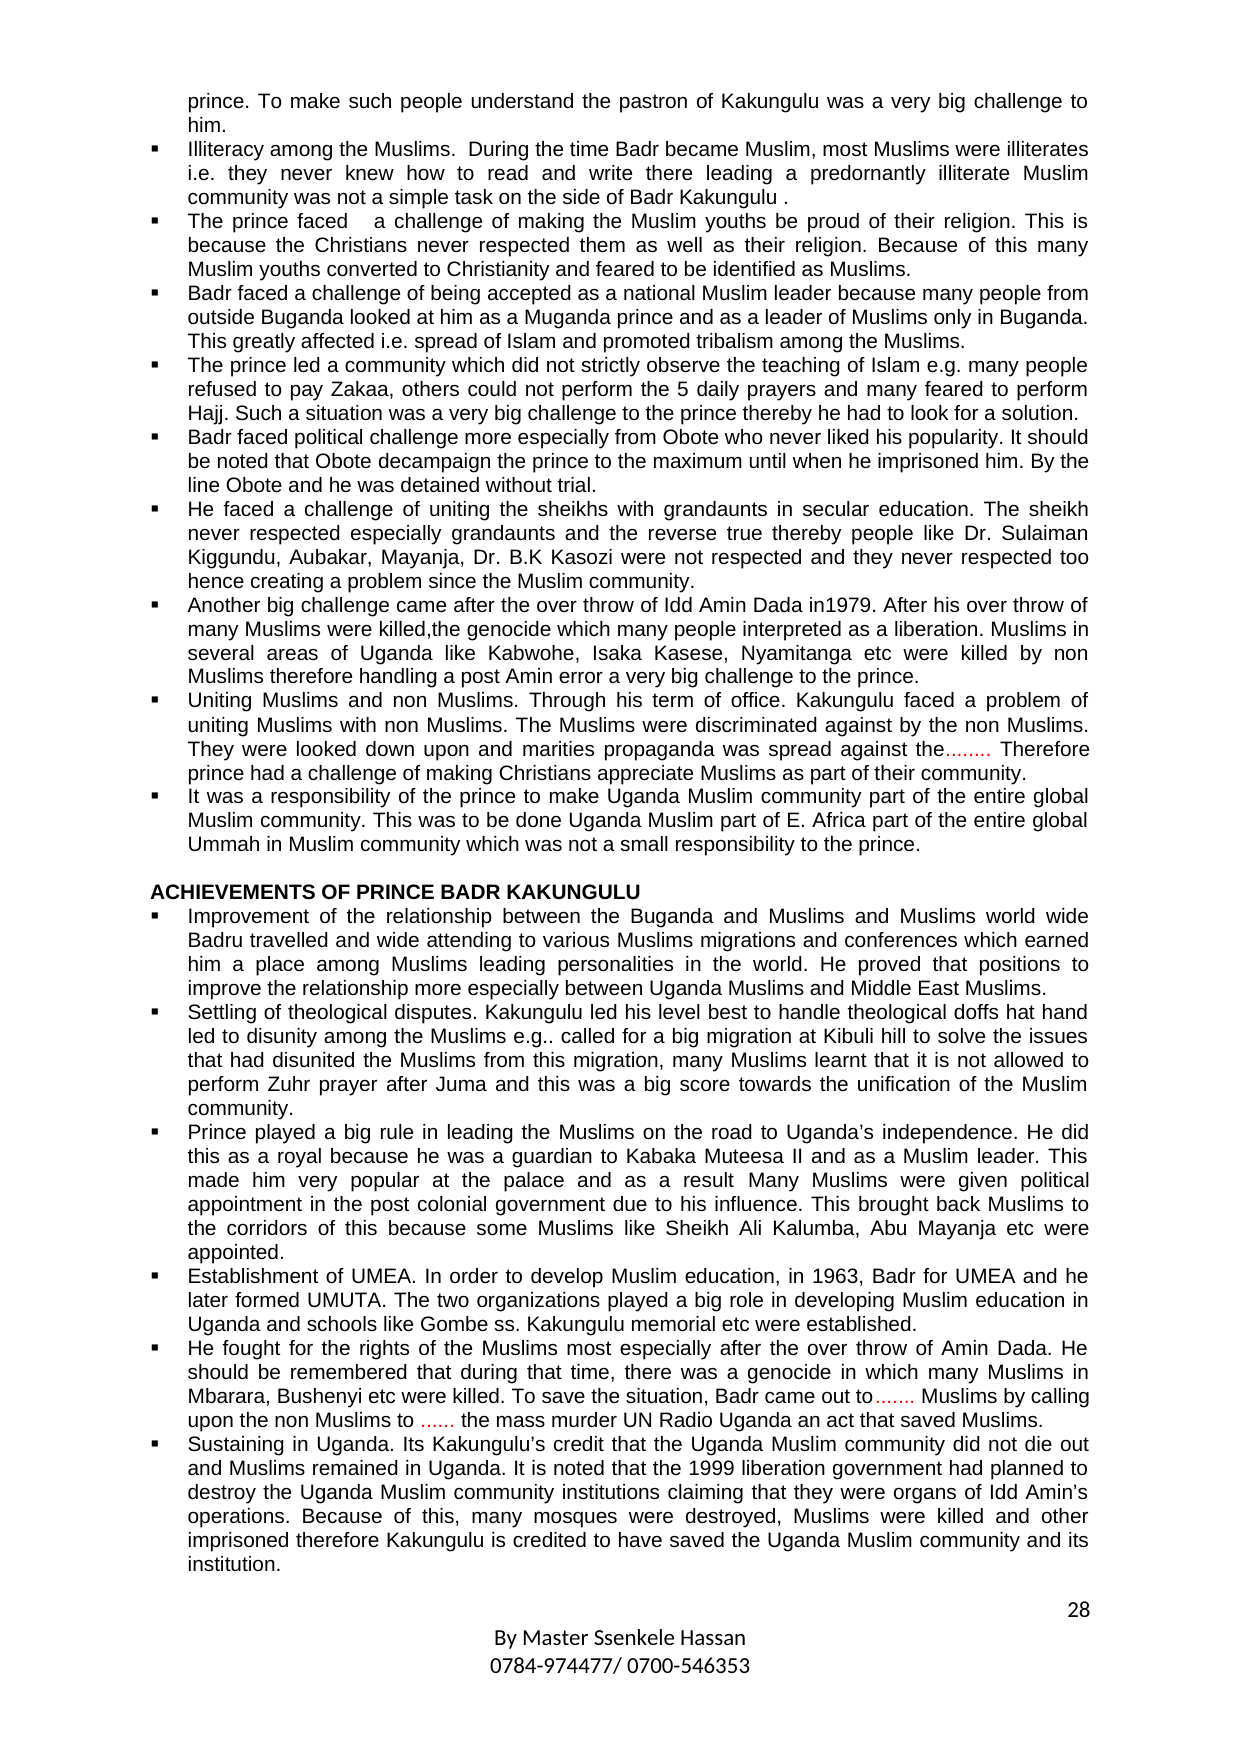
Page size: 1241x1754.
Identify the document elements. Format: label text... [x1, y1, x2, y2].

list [150, 89, 1090, 137]
list The prince led a community which did not strictly observe the teaching of Islam e.g. many people refused to pay Zakaa, others could not perform the 5 daily prayers and many feared to perform Hajj. Such a situation was a very big challenge to the prince thereby he had to look for a solution. [150, 352, 1090, 424]
list The prince faced a challenge of making the Muslim youths be proud of their religion. This is because the Christians never respected them as well as their religion. Because of this many Muslim youths converted to Christianity and feared to be identified as Muslims. [150, 208, 1090, 281]
list He fought for the rights of the Muslims most especially after the over throw of Amin Dada. He should be remembered that during that time, there was a genocide in which many Muslims in Mbarara, Bushenyi etc were killed. To save the situation, Badr came out to....... Muslims by calling upon the non Muslims to ...... the mass murder UN Radio Uganda an act that saved Muslims. [150, 1336, 1090, 1432]
list It was a responsibility of the prince to make Uganda Muslim community part of the entire global Muslim community. This was to be done Uganda Muslim part of E. Africa part of the entire global Ummah in Muslim community which was not a small responsibility to the prince. [150, 784, 1090, 856]
text ACHIEVEMENTS OF PRINCE BADR KAKUNGULU [150, 880, 1090, 904]
list Sustaining in Uganda. Its Kakungulu’s credit that the Uganda Muslim community did not die out and Muslims remained in Uganda. It is noted that the 1999 liberation government had planned to destroy the Uganda Muslim community institutions claiming that they were organs of Idd Amin’s operations. Because of this, many mosques were destroyed, Muslims were killed and other imprisoned therefore Kakungulu is credited to have saved the Uganda Muslim community and its institution. [150, 1432, 1090, 1576]
list Prince played a big rule in leading the Muslims on the road to Uganda’s independence. He did this as a royal because he was a guardian to Kabaka Muteesa II and as a Muslim leader. This made him very popular at the palace and as a result Many Muslims were given political appointment in the post colonial government due to his influence. This brought back Muslims to the corridors of this because some Muslims like Sheikh Ali Kalumba, Abu Mayanja etc were appointed. [150, 1120, 1090, 1264]
list Another big challenge came after the over throw of Idd Amin Dada in1979. After his over throw of many Muslims were killed,the genocide which many people interpreted as a liberation. Muslims in several areas of Uganda like Kabwohe, Isaka Kasese, Nyamitanga etc were killed by non Muslims therefore handling a post Amin error a very big challenge to the prince. [150, 592, 1090, 688]
list Badr faced political challenge more especially from Obote who never liked his popularity. It should be noted that Obote decampaign the prince to the maximum until when he imprisoned him. By the line Obote and he was detained without trial. [150, 424, 1090, 496]
list Uniting Muslims and non Muslims. Through his term of office. Kakungulu faced a problem of uniting Muslims with non Muslims. The Muslims were discriminated against by the non Muslims. They were looked down upon and marities propaganda was spread against the........ Therefore prince had a challenge of making Christians appreciate Muslims as part of their community. [150, 688, 1090, 784]
list Settling of theological disputes. Kakungulu led his level best to handle theological doffs hat hand led to disunity among the Muslims e.g.. called for a big migration at Kibuli hill to solve the issues that had disunited the Muslims from this migration, many Muslims learnt that it is not allowed to perform Zuhr prayer after Juma and this was a big score towards the unification of the Muslim community. [150, 1000, 1090, 1120]
list Badr faced a challenge of being accepted as a national Muslim leader because many people from outside Buganda looked at him as a Muganda prince and as a leader of Muslims only in Buganda. This greatly affected i.e. spread of Islam and promoted tribalism among the Muslims. [150, 281, 1090, 352]
list Illiteracy among the Muslims. During the time Badr became Muslim, most Muslims were illiterates i.e. they never knew how to read and write there leading a predornantly illiterate Muslim community was not a simple task on the side of Badr Kakungulu . [150, 137, 1090, 208]
list Improvement of the relationship between the Buganda and Muslims and Muslims world wide Badru travelled and wide attending to various Muslims migrations and conferences which earned him a place among Muslims leading personalities in the world. He proved that positions to improve the relationship more especially between Uganda Muslims and Middle East Muslims. [150, 904, 1090, 1000]
list Establishment of UMEA. In order to develop Muslim education, in 1963, Badr for UMEA and he later formed UMUTA. The two organizations played a big role in developing Muslim education in Uganda and schools like Gombe ss. Kakungulu memorial etc were established. [150, 1264, 1090, 1336]
list He faced a challenge of uniting the sheikhs with grandaunts in secular education. The sheikh never respected especially grandaunts and the reverse true thereby people like Dr. Sulaiman Kiggundu, Aubakar, Mayanja, Dr. B.K Kasozi were not respected and they never respected too hence creating a problem since the Muslim community. [150, 496, 1090, 592]
